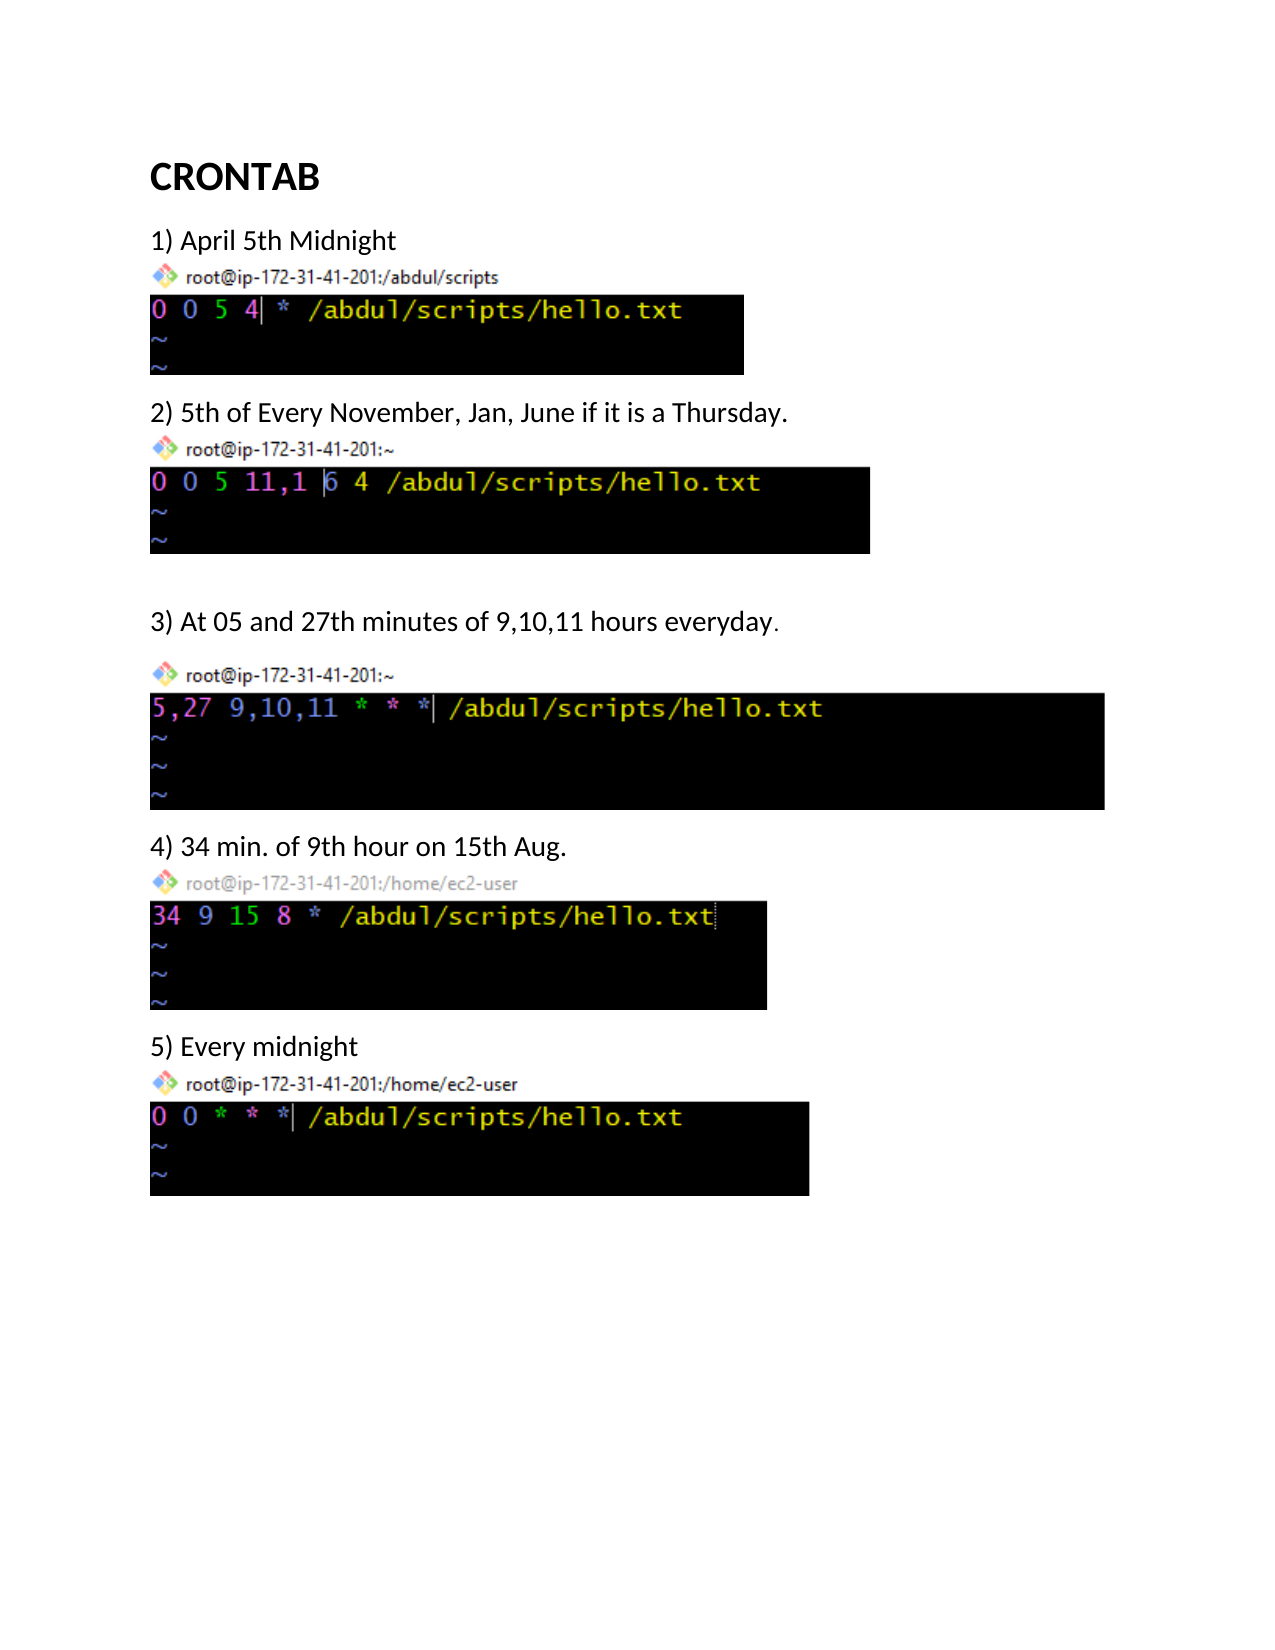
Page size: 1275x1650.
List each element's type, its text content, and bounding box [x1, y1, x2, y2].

picture [150, 431, 871, 554]
text 3) At 05 and 27th minutes of 9,10,11 hours everyday. [150, 603, 1125, 638]
text CRONTAB [150, 150, 1125, 201]
picture [150, 866, 768, 1010]
picture [150, 657, 1105, 810]
picture [150, 259, 744, 375]
picture [150, 1066, 810, 1196]
